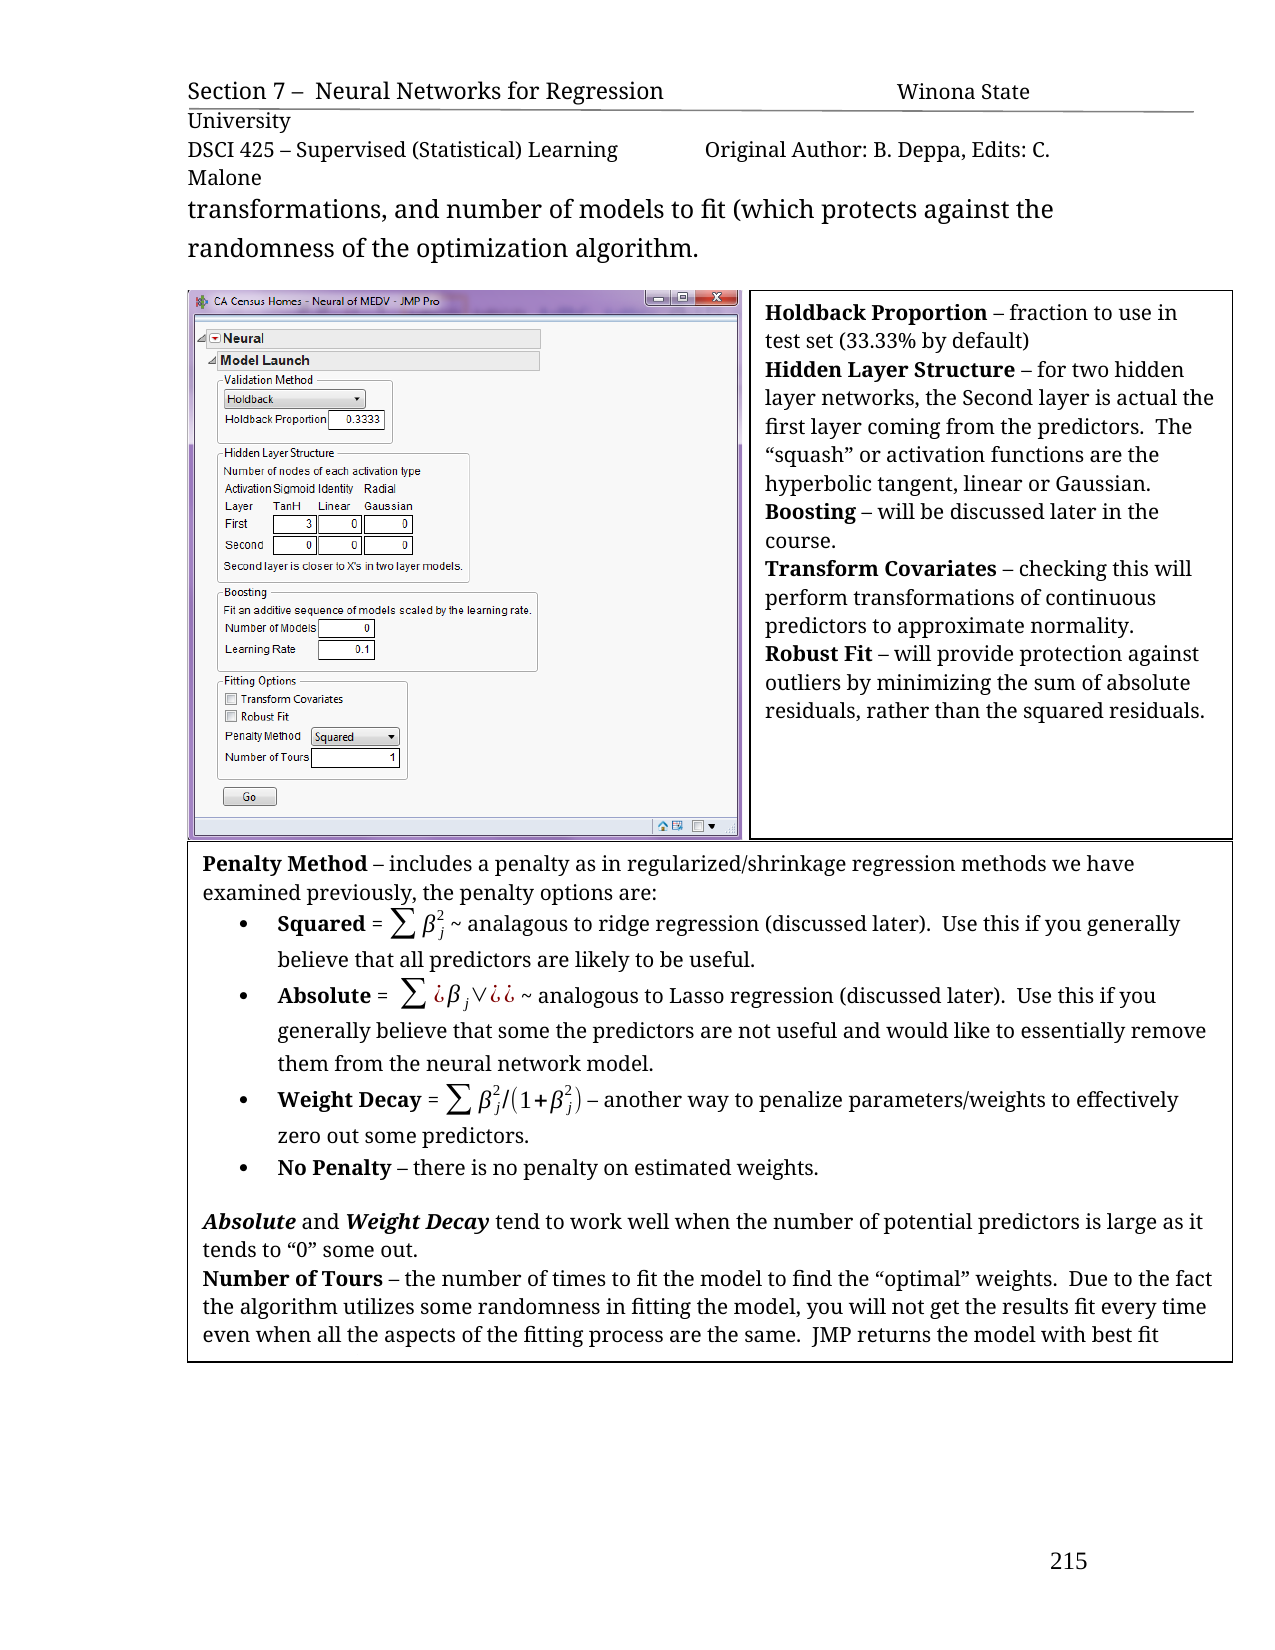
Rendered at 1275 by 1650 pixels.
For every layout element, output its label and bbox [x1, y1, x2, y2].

text [187, 192, 1087, 265]
picture [187, 290, 743, 840]
